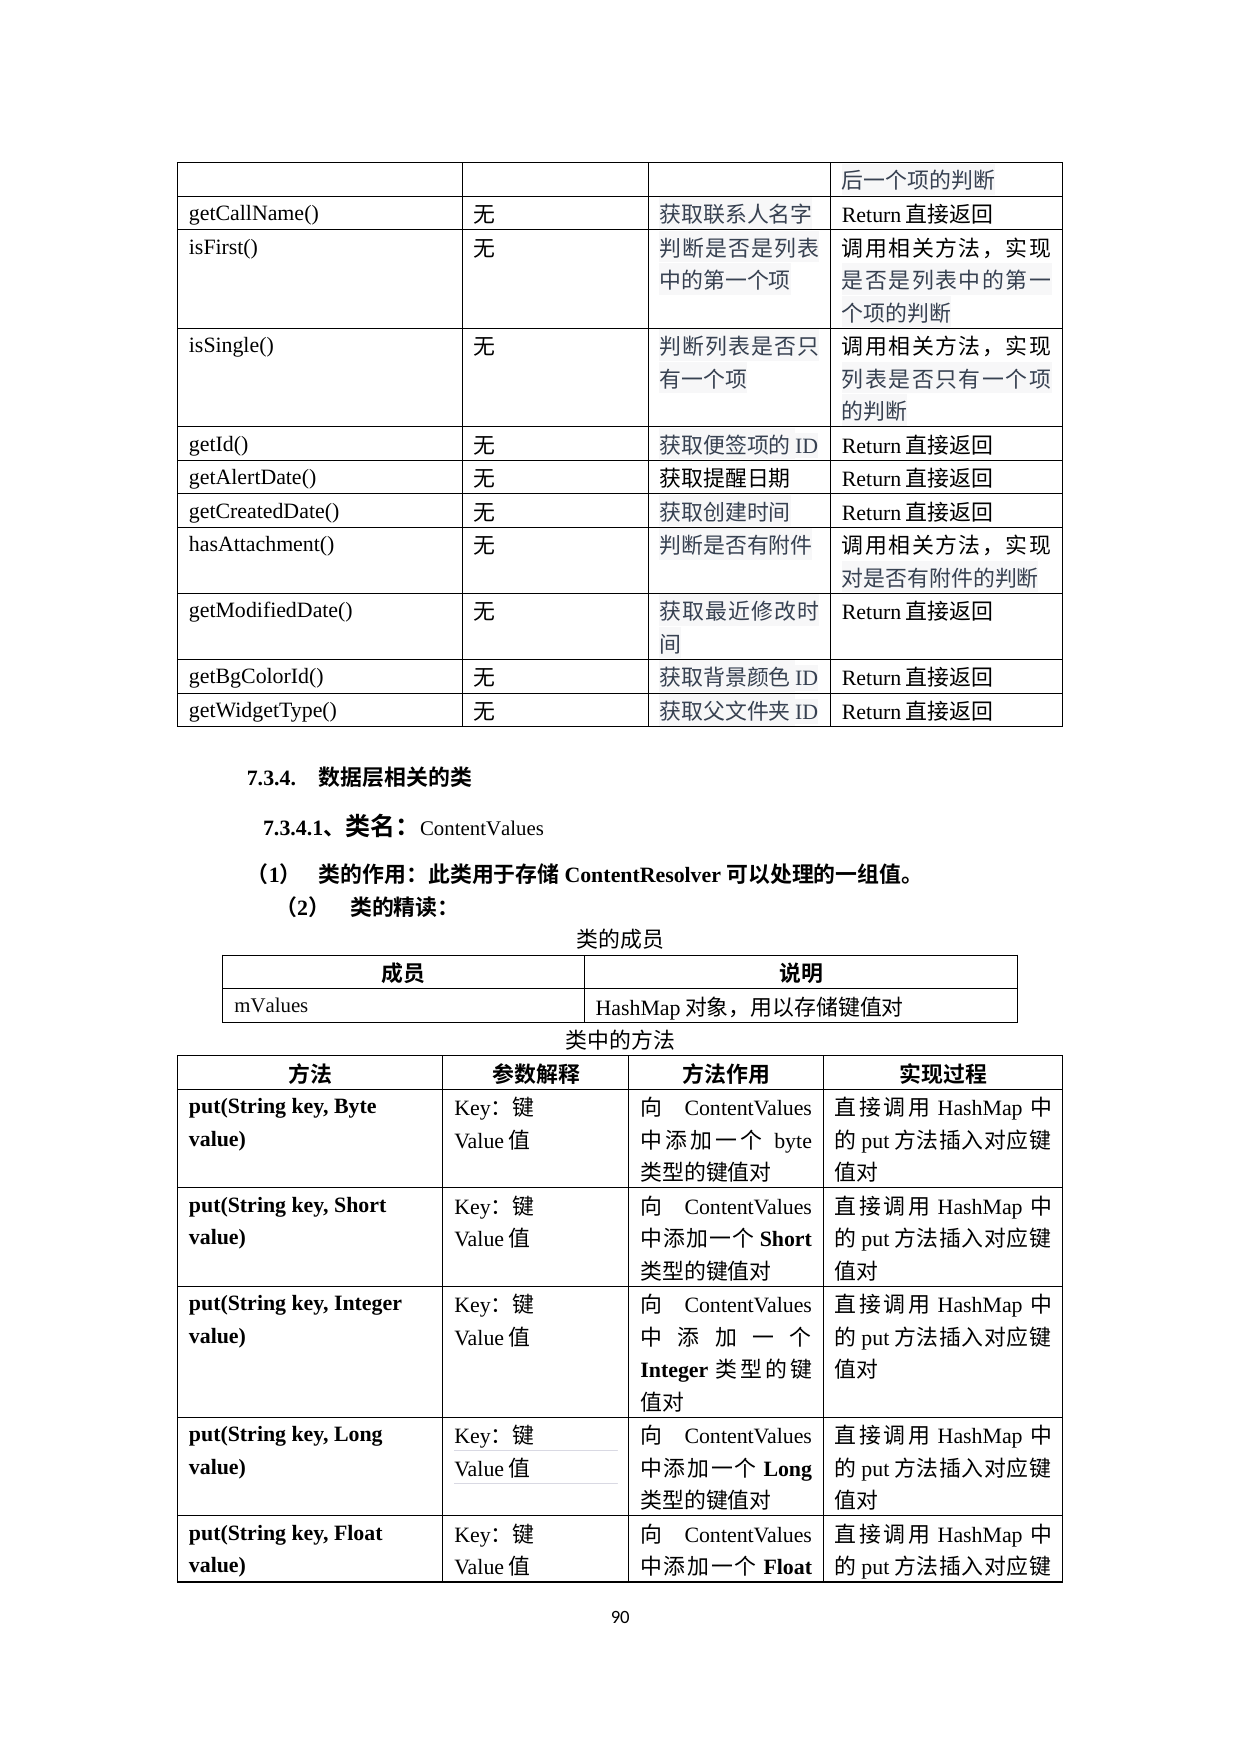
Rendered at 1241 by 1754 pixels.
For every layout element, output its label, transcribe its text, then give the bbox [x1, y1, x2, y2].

text 类中的方法 [187, 1023, 1053, 1055]
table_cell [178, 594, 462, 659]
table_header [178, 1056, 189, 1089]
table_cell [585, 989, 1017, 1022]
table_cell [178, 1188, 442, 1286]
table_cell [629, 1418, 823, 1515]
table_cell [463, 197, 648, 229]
list 类的作用：此类用于存储 ContentResolver 可以处理的一组值。 [247, 857, 1053, 889]
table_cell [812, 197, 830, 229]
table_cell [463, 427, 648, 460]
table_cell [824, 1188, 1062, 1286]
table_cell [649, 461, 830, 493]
text 7.3.4.1、类名：ContentValues [187, 792, 1053, 857]
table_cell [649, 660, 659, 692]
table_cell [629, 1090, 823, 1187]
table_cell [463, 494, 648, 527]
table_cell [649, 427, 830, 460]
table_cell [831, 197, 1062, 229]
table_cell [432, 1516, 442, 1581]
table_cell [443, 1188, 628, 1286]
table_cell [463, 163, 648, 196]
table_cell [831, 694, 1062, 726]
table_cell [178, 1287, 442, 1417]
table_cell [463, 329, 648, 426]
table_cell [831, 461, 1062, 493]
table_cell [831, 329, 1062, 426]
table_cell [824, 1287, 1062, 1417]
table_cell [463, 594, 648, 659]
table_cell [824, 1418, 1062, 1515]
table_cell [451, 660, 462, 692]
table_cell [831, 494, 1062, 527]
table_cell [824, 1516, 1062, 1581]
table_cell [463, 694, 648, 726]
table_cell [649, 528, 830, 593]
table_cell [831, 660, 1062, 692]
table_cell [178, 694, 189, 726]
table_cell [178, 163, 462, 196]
list 数据层相关的类 [247, 759, 1053, 792]
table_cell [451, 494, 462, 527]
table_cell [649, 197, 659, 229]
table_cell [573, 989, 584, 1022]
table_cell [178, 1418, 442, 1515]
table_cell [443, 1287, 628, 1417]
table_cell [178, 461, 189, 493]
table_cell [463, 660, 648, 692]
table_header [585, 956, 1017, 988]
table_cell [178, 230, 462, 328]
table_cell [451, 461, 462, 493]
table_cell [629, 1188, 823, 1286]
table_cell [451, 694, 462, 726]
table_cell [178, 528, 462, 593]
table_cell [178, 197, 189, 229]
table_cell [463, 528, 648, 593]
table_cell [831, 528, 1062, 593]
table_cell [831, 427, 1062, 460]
list 类的精读： [275, 889, 1053, 922]
text 类的成员 [187, 922, 1053, 954]
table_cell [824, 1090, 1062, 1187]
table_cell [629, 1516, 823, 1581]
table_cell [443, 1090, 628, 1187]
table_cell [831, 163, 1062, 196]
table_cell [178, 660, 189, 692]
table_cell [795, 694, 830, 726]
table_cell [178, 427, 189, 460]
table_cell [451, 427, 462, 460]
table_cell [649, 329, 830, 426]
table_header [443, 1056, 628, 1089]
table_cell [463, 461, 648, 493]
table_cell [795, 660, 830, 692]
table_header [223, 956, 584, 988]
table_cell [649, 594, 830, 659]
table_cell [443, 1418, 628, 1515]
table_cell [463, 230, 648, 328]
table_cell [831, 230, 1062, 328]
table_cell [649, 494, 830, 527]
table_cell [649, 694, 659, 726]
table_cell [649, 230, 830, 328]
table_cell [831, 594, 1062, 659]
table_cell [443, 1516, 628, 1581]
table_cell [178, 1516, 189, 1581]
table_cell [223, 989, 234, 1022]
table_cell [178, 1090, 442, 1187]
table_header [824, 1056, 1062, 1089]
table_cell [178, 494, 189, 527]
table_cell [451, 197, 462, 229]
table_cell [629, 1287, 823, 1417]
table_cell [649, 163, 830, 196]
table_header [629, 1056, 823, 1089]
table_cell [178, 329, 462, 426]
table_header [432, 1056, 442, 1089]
